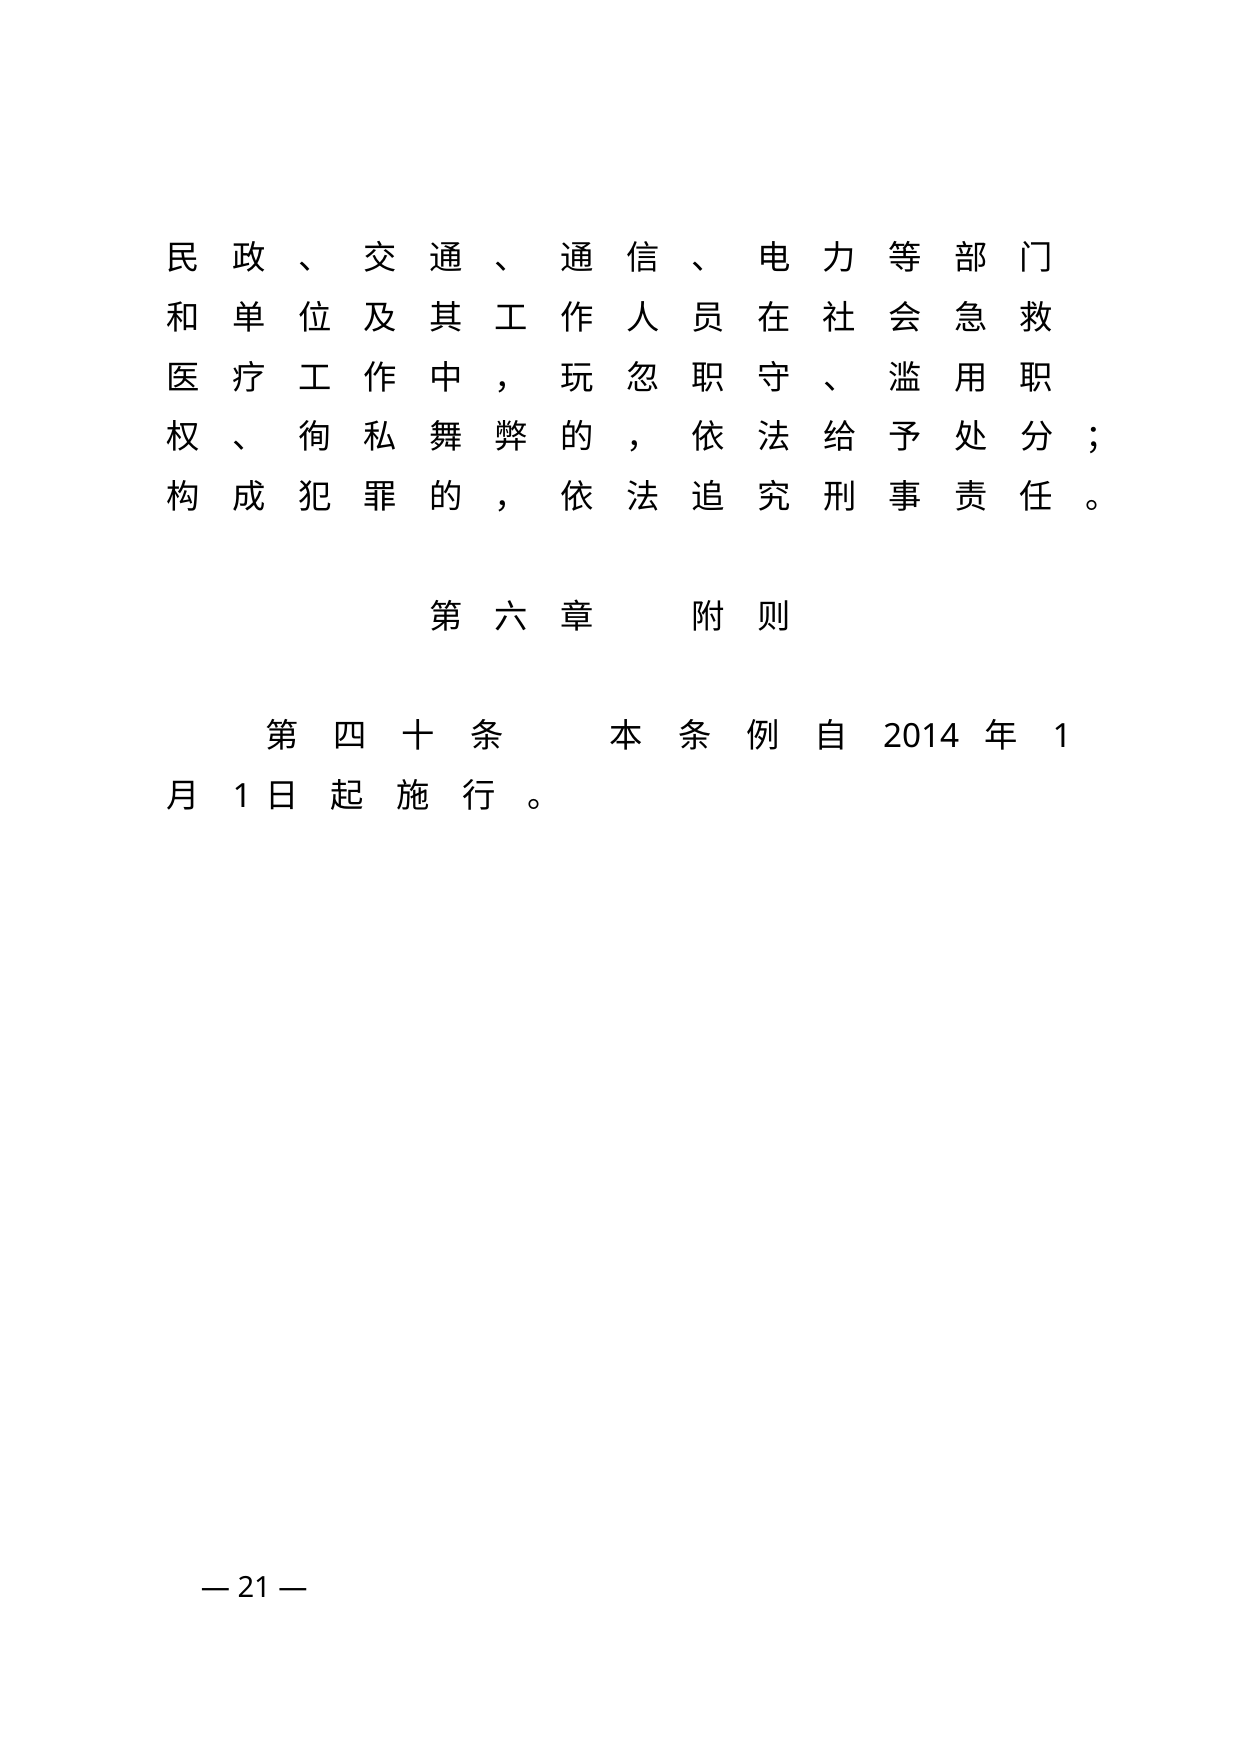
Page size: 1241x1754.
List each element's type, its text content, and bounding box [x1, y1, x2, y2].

text 第四十条 本条例自2014年1月1日起施行。 [167, 703, 1085, 823]
text 第六章 附则 [167, 584, 1085, 644]
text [167, 225, 1085, 524]
